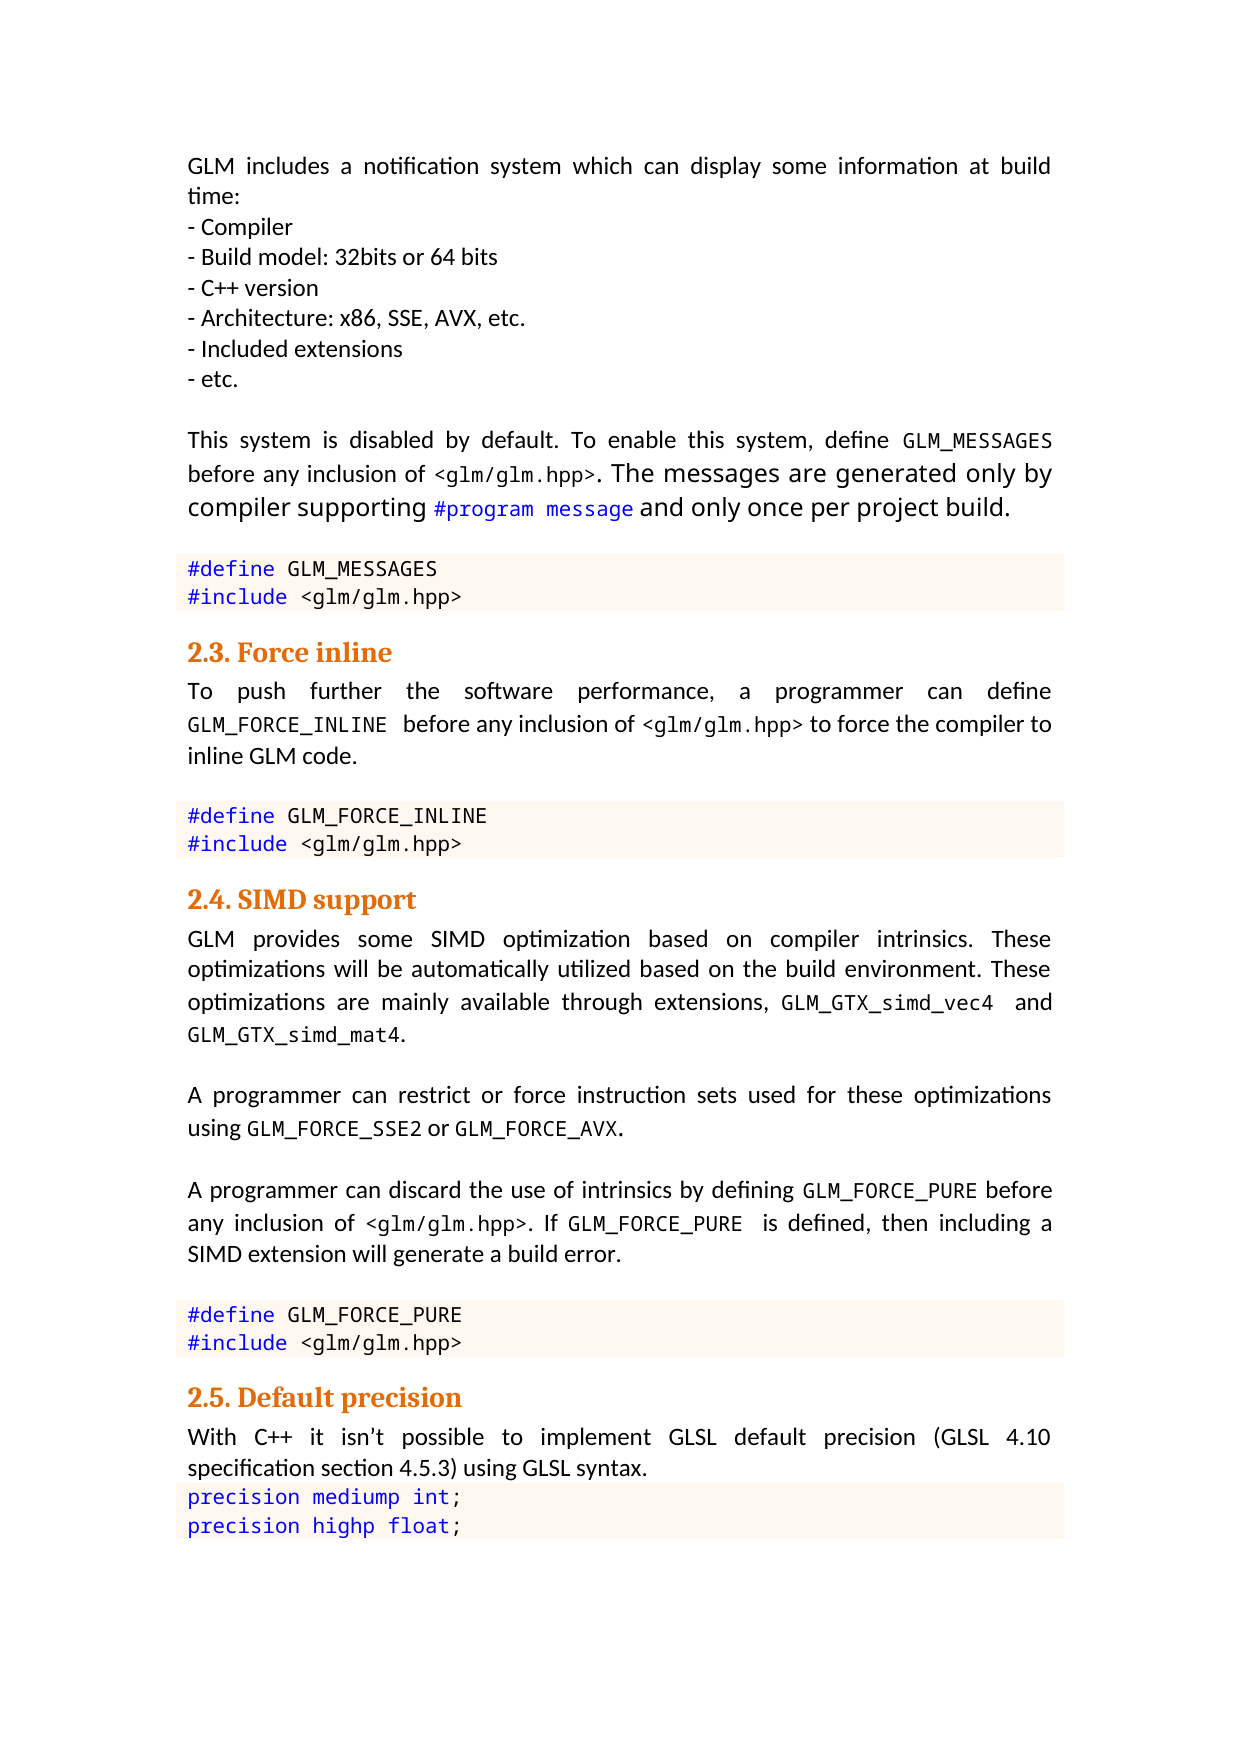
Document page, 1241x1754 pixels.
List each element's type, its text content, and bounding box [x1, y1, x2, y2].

text - etc. [187, 364, 1053, 394]
table_header #define GLM_FORCE_PURE #include <glm/glm.hpp> [176, 1300, 1064, 1357]
text - Compiler [187, 211, 1053, 242]
subtitle 2.4. SIMD support [187, 883, 1053, 917]
subtitle 2.5. Default precision [187, 1382, 1053, 1415]
text - C++ version [187, 272, 1053, 303]
text With C++ it isn’t possible to implement GLSL default precision (GLSL 4.10 specification section 4.5.3) using GLSL syntax. [187, 1421, 1053, 1482]
text GLM includes a notification system which can display some information at build time: [187, 150, 1053, 211]
text A programmer can discard the use of intrinsics by defining GLM_FORCE_PURE before any inclusion of <glm/glm.hpp>. If GLM_FORCE_PURE is defined, then including a SIMD extension will generate a build error. [187, 1174, 1053, 1269]
text A programmer can restrict or force instruction sets used for these optimizations using GLM_FORCE_SSE2 or GLM_FORCE_AVX. [187, 1079, 1053, 1143]
text - Architecture: x86, SSE, AVX, etc. [187, 303, 1053, 333]
table_header precision mediump int; precision highp float; [176, 1483, 1064, 1539]
text GLM provides some SIMD optimization based on compiler intrinsics. These optimizations will be automatically utilized based on the build environment. These optimizations are mainly available through extensions, GLM_GTX_simd_vec4 and GLM_GTX_simd_mat4. [187, 923, 1053, 1048]
text - Included extensions [187, 333, 1053, 364]
text To push further the software performance, a programmer can define GLM_FORCE_INLINE before any inclusion of <glm/glm.hpp> to force the compiler to inline GLM code. [187, 676, 1053, 771]
text This system is disabled by default. To enable this system, define GLM_MESSAGES before any inclusion of <glm/glm.hpp>. The messages are generated only by compiler supporting #program message and only once per project build. [187, 425, 1053, 523]
table_header #define GLM_FORCE_INLINE #include <glm/glm.hpp> [176, 801, 1064, 858]
text - Build model: 32bits or 64 bits [187, 242, 1053, 272]
subtitle 2.3. Force inline [187, 636, 1053, 669]
table_header #define GLM_MESSAGES #include <glm/glm.hpp> [176, 554, 1064, 611]
